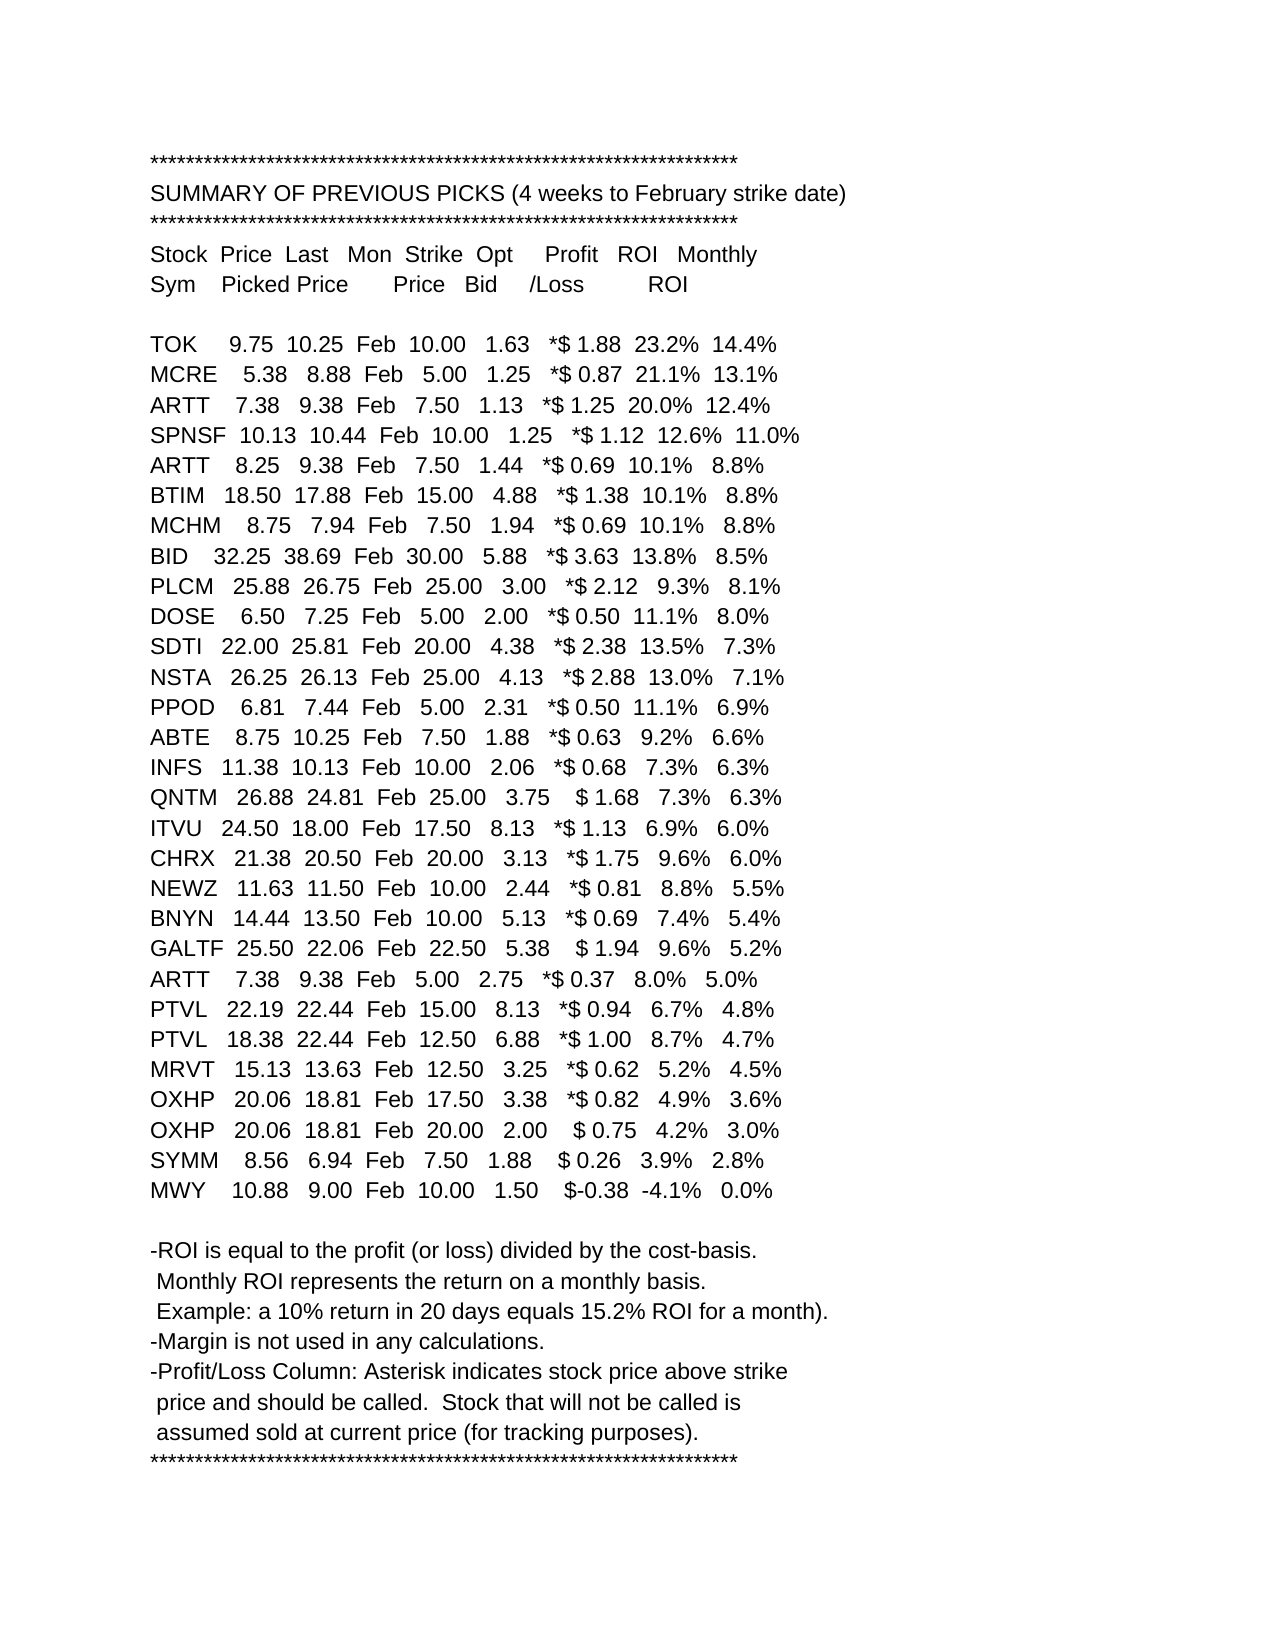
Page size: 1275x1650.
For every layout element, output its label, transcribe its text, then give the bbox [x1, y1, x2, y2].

text BNYN 14.44 13.50 Feb 10.00 5.13 *$ 0.69 7.4% 5.4% [150, 905, 1125, 932]
text BID 32.25 38.69 Feb 30.00 5.88 *$ 3.63 13.8% 8.5% [150, 543, 1125, 569]
text OXHP 20.06 18.81 Feb 17.50 3.38 *$ 0.82 4.9% 3.6% [150, 1086, 1125, 1113]
text DOSE 6.50 7.25 Feb 5.00 2.00 *$ 0.50 11.1% 8.0% [150, 603, 1125, 629]
text -ROI is equal to the profit (or loss) divided by the cost-basis. [150, 1237, 1125, 1264]
text MCHM 8.75 7.94 Feb 7.50 1.94 *$ 0.69 10.1% 8.8% [150, 512, 1125, 539]
text SUMMARY OF PREVIOUS PICKS (4 weeks to February strike date) [150, 180, 1125, 207]
text Stock Price Last Mon Strike Opt Profit ROI Monthly [150, 241, 1125, 267]
text NEWZ 11.63 11.50 Feb 10.00 2.44 *$ 0.81 8.8% 5.5% [150, 875, 1125, 901]
text -Margin is not used in any calculations. [150, 1328, 1125, 1354]
text NSTA 26.25 26.13 Feb 25.00 4.13 *$ 2.88 13.0% 7.1% [150, 663, 1125, 690]
text SPNSF 10.13 10.44 Feb 10.00 1.25 *$ 1.12 12.6% 11.0% [150, 422, 1125, 448]
text ARTT 8.25 9.38 Feb 7.50 1.44 *$ 0.69 10.1% 8.8% [150, 452, 1125, 478]
text BTIM 18.50 17.88 Feb 15.00 4.88 *$ 1.38 10.1% 8.8% [150, 482, 1125, 509]
text price and should be called. Stock that will not be called is [150, 1388, 1125, 1415]
text Example: a 10% return in 20 days equals 15.2% ROI for a month). [150, 1298, 1125, 1324]
text ****************************************************************** [150, 1449, 1125, 1475]
text ****************************************************************** [150, 210, 1125, 237]
text PTVL 18.38 22.44 Feb 12.50 6.88 *$ 1.00 8.7% 4.7% [150, 1026, 1125, 1052]
text MCRE 5.38 8.88 Feb 5.00 1.25 *$ 0.87 21.1% 13.1% [150, 361, 1125, 388]
text GALTF 25.50 22.06 Feb 22.50 5.38 $ 1.94 9.6% 5.2% [150, 935, 1125, 962]
text ITVU 24.50 18.00 Feb 17.50 8.13 *$ 1.13 6.9% 6.0% [150, 814, 1125, 841]
text assumed sold at current price (for tracking purposes). [150, 1419, 1125, 1445]
text CHRX 21.38 20.50 Feb 20.00 3.13 *$ 1.75 9.6% 6.0% [150, 845, 1125, 871]
text OXHP 20.06 18.81 Feb 20.00 2.00 $ 0.75 4.2% 3.0% [150, 1117, 1125, 1143]
text Monthly ROI represents the return on a monthly basis. [150, 1268, 1125, 1294]
text PPOD 6.81 7.44 Feb 5.00 2.31 *$ 0.50 11.1% 6.9% [150, 694, 1125, 720]
text QNTM 26.88 24.81 Feb 25.00 3.75 $ 1.68 7.3% 6.3% [150, 784, 1125, 811]
text SYMM 8.56 6.94 Feb 7.50 1.88 $ 0.26 3.9% 2.8% [150, 1147, 1125, 1173]
text SDTI 22.00 25.81 Feb 20.00 4.38 *$ 2.38 13.5% 7.3% [150, 633, 1125, 660]
text ARTT 7.38 9.38 Feb 7.50 1.13 *$ 1.25 20.0% 12.4% [150, 392, 1125, 418]
text Sym Picked Price Price Bid /Loss ROI [150, 271, 1125, 297]
text MWY 10.88 9.00 Feb 10.00 1.50 $-0.38 -4.1% 0.0% [150, 1177, 1125, 1203]
text INFS 11.38 10.13 Feb 10.00 2.06 *$ 0.68 7.3% 6.3% [150, 754, 1125, 781]
text -Profit/Loss Column: Asterisk indicates stock price above strike [150, 1358, 1125, 1385]
text PLCM 25.88 26.75 Feb 25.00 3.00 *$ 2.12 9.3% 8.1% [150, 573, 1125, 599]
text PTVL 22.19 22.44 Feb 15.00 8.13 *$ 0.94 6.7% 4.8% [150, 996, 1125, 1022]
text ARTT 7.38 9.38 Feb 5.00 2.75 *$ 0.37 8.0% 5.0% [150, 966, 1125, 992]
text ABTE 8.75 10.25 Feb 7.50 1.88 *$ 0.63 9.2% 6.6% [150, 724, 1125, 750]
text MRVT 15.13 13.63 Feb 12.50 3.25 *$ 0.62 5.2% 4.5% [150, 1056, 1125, 1083]
text ****************************************************************** [150, 150, 1125, 176]
text TOK 9.75 10.25 Feb 10.00 1.63 *$ 1.88 23.2% 14.4% [150, 331, 1125, 358]
